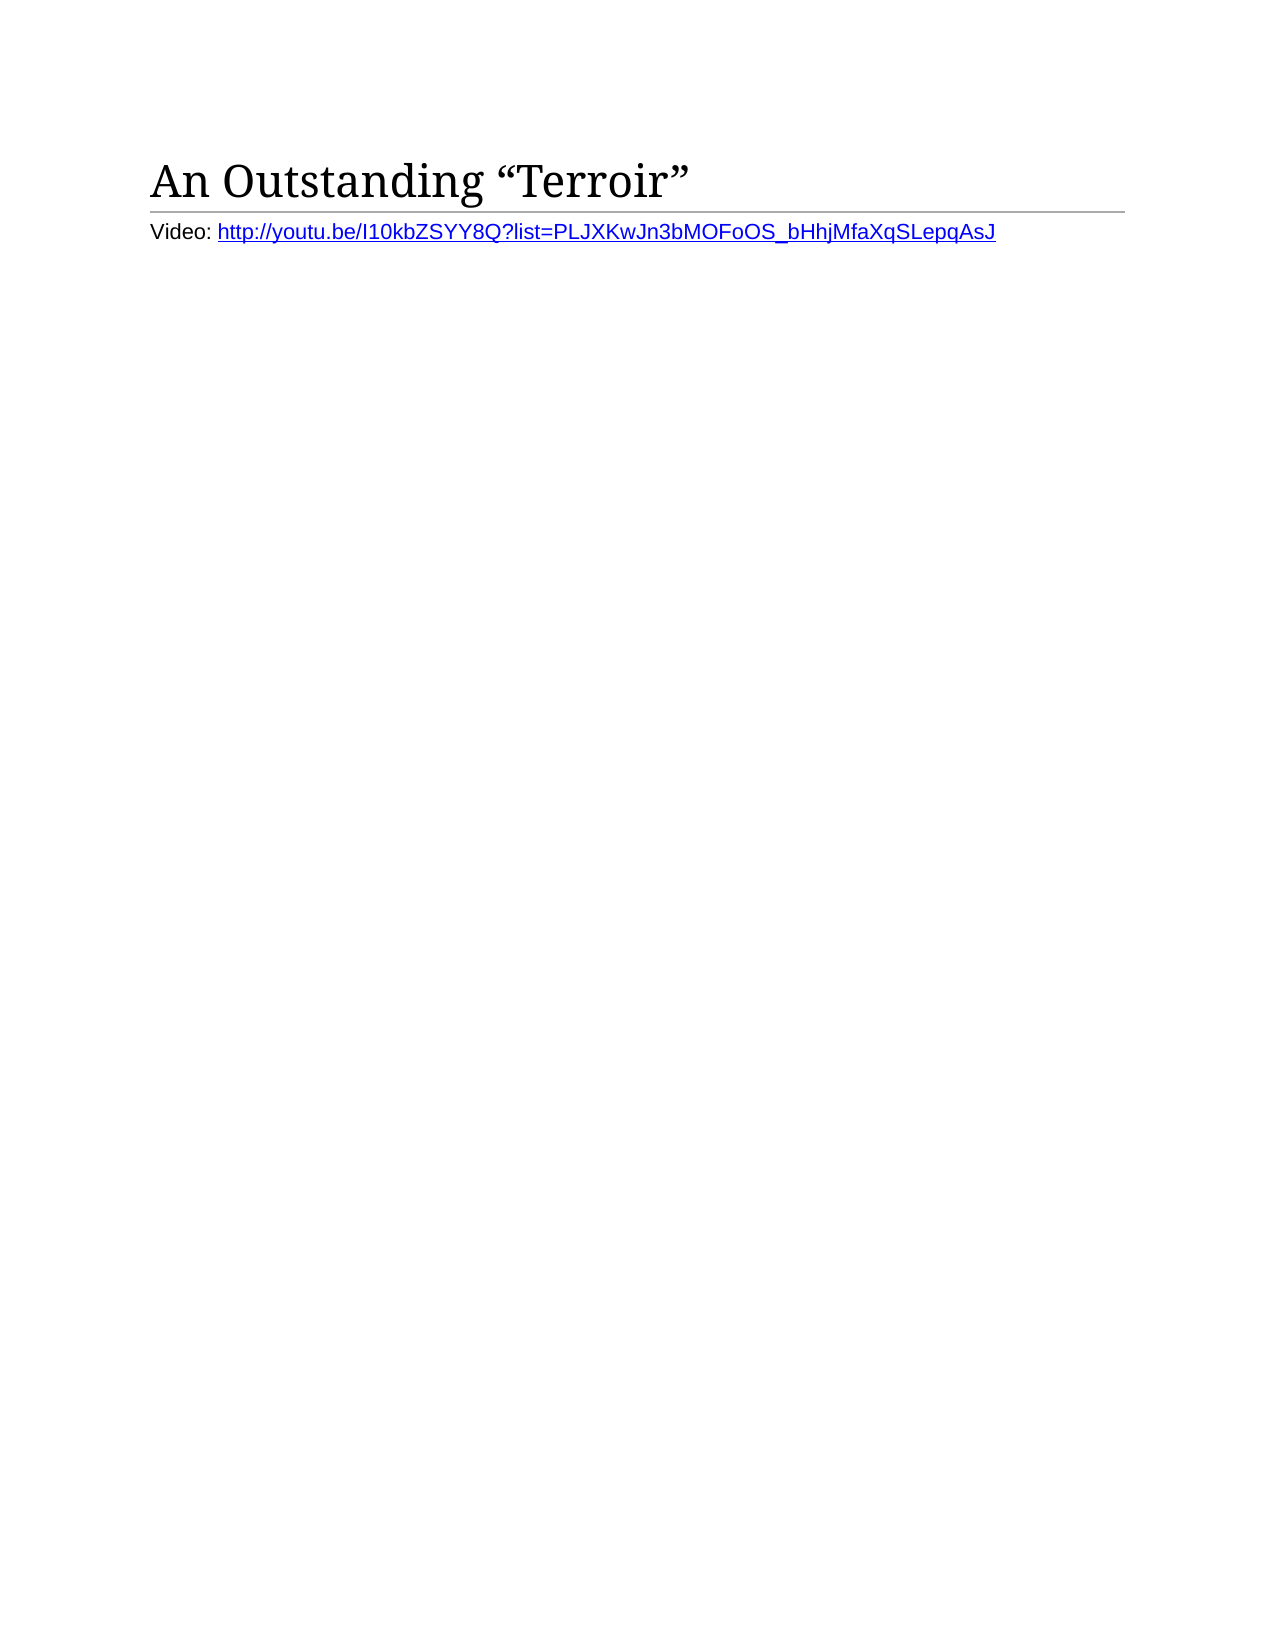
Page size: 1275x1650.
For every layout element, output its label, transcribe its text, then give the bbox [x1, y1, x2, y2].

text Video: http://youtu.be/I10kbZSYY8Q?list=PLJXKwJn3bMOFoOS_bHhjMfaXqSLepqAsJ [150, 219, 1125, 244]
text An Outstanding “Terroir” [150, 150, 1125, 211]
